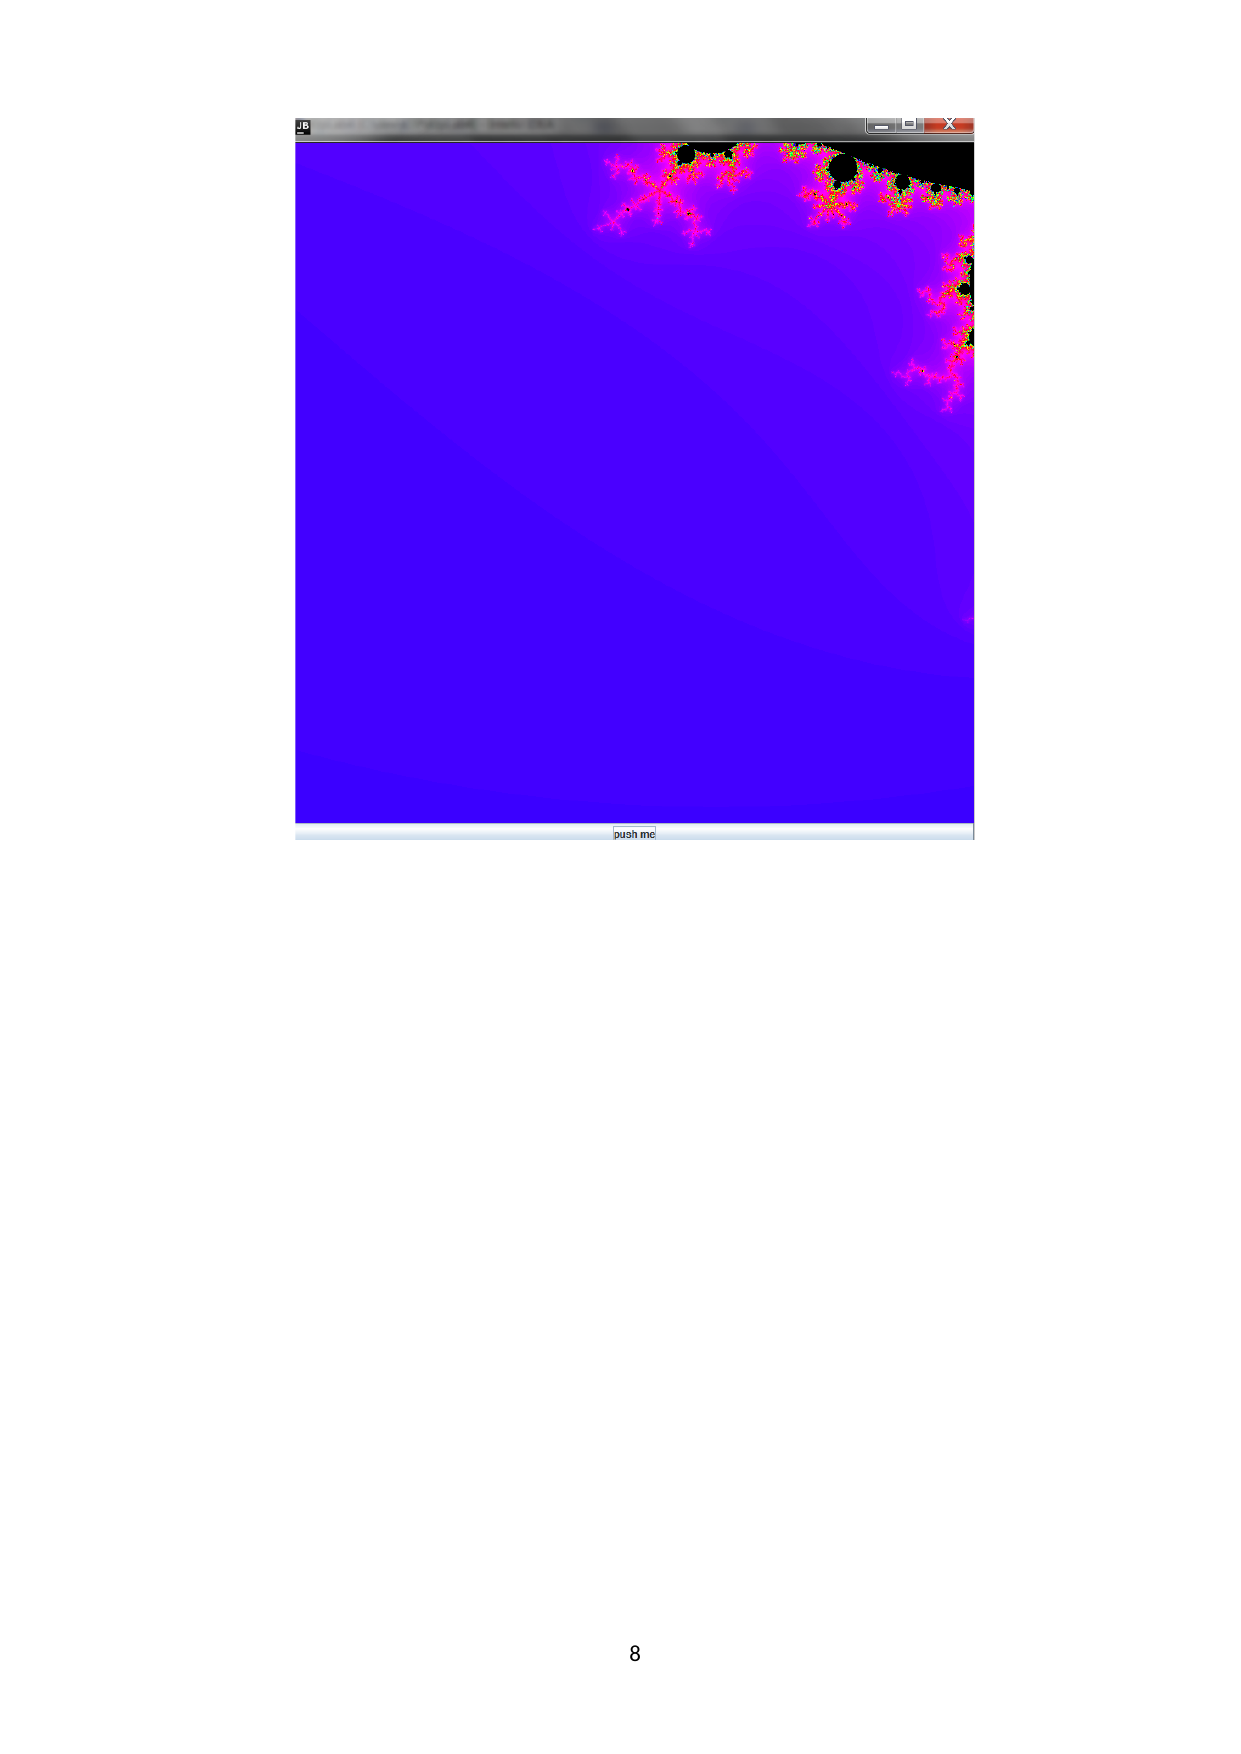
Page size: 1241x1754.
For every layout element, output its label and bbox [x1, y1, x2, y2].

picture [295, 118, 975, 840]
